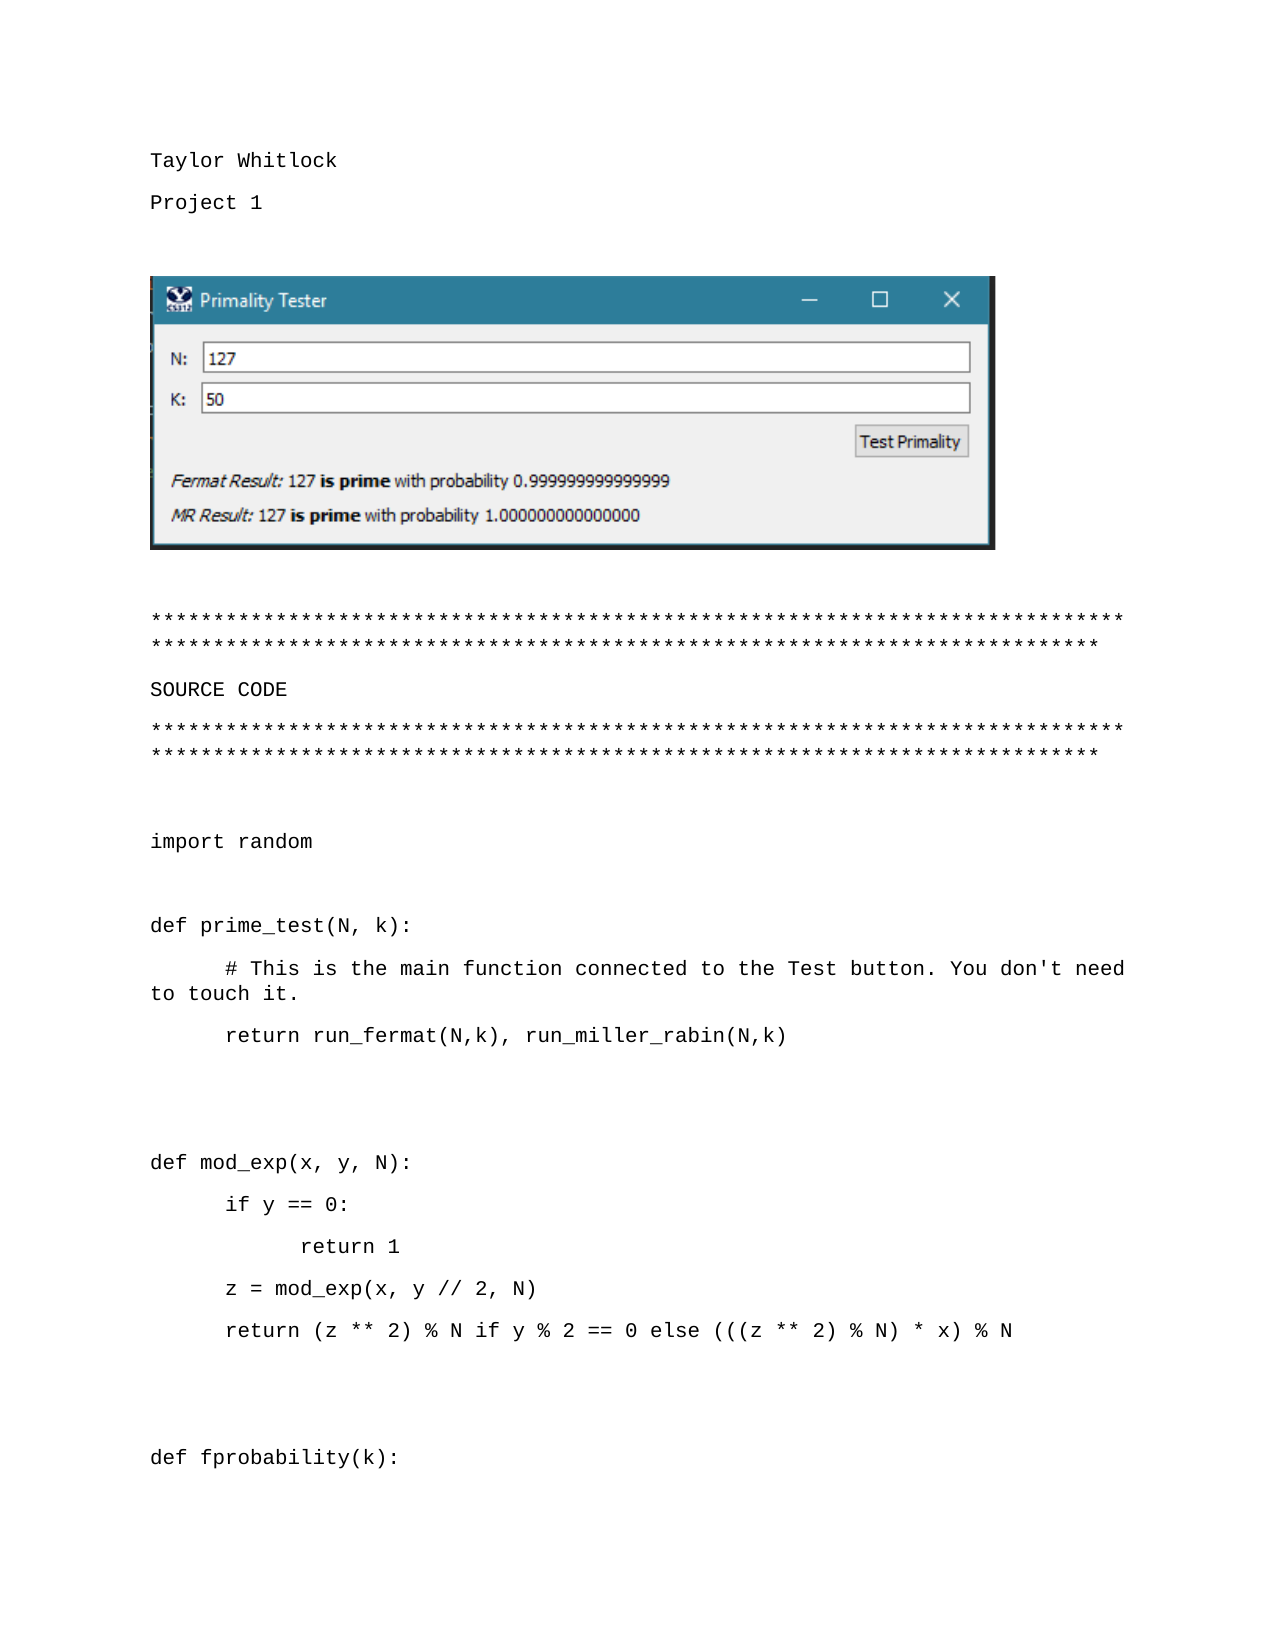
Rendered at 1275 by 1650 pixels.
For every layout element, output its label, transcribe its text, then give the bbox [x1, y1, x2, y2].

text Taylor Whitlock [150, 150, 1125, 174]
text Project 1 [150, 192, 1125, 216]
text return run_fermat(N,k), run_miller_rabin(N,k) [150, 1025, 1125, 1049]
text ********************************************************************************************************************************************************** [150, 611, 1125, 660]
text import random [150, 831, 1125, 854]
picture [150, 276, 996, 550]
text return (z ** 2) % N if y % 2 == 0 else (((z ** 2) % N) * x) % N [150, 1321, 1125, 1344]
text if y == 0: [150, 1194, 1125, 1218]
text def fprobability(k): [150, 1447, 1125, 1471]
text ********************************************************************************************************************************************************** [150, 721, 1125, 770]
text return 1 [150, 1236, 1125, 1260]
text z = mod_exp(x, y // 2, N) [150, 1278, 1125, 1302]
text def mod_exp(x, y, N): [150, 1152, 1125, 1175]
text # This is the main function connected to the Test button. You don't need to touch it. [150, 957, 1125, 1007]
text SOURCE CODE [150, 679, 1125, 702]
text def prime_test(N, k): [150, 915, 1125, 939]
